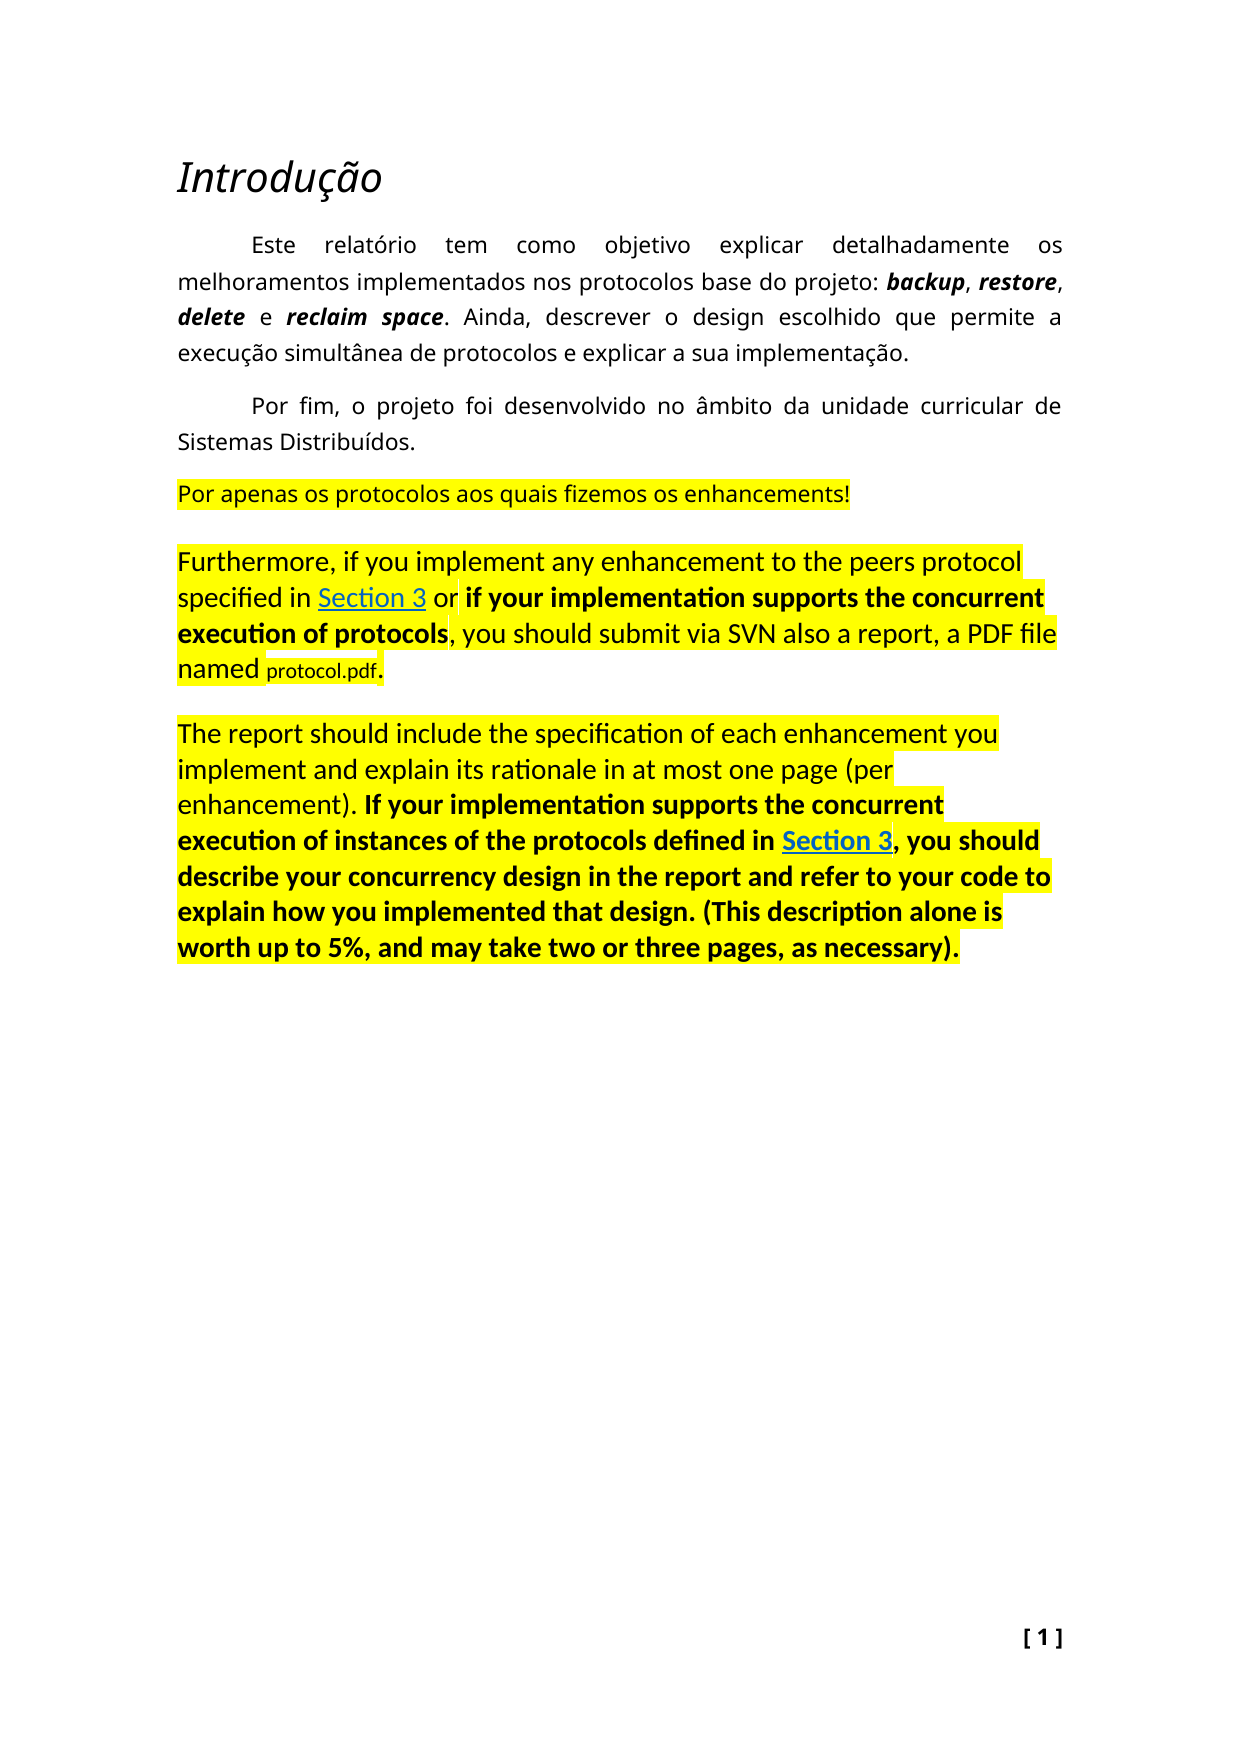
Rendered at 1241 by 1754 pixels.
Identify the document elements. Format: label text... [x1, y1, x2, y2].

text Por apenas os protocolos aos quais fizemos os enhancements! [177, 478, 1063, 510]
text Este relatório tem como objetivo explicar detalhadamente os melhoramentos implementados nos protocolos base do projeto: backup, restore, delete e reclaim space. Ainda, descrever o design escolhido que permite a execução simultânea de protocolos e explicar a sua implementação. [177, 229, 1063, 368]
text Por fim, o projeto foi desenvolvido no âmbito da unidade curricular de Sistemas Distribuídos. [177, 390, 1063, 457]
text Introdução [177, 148, 1063, 204]
text The report should include the specification of each enhancement you implement and explain its rationale in at most one page (per enhancement). If your implementation supports the concurrent execution of instances of the protocols defined in Section 3, you should describe your concurrency design in the report and refer to your code to explain how you implemented that design. (This description alone is worth up to 5%, and may take two or three pages, as necessary). [894, 715, 1063, 964]
text Furthermore, if you implement any enhancement to the peers protocol specified in Section 3 or if your implementation supports the concurrent execution of protocols, you should submit via SVN also a report, a PDF file named protocol.pdf. [177, 543, 1063, 686]
